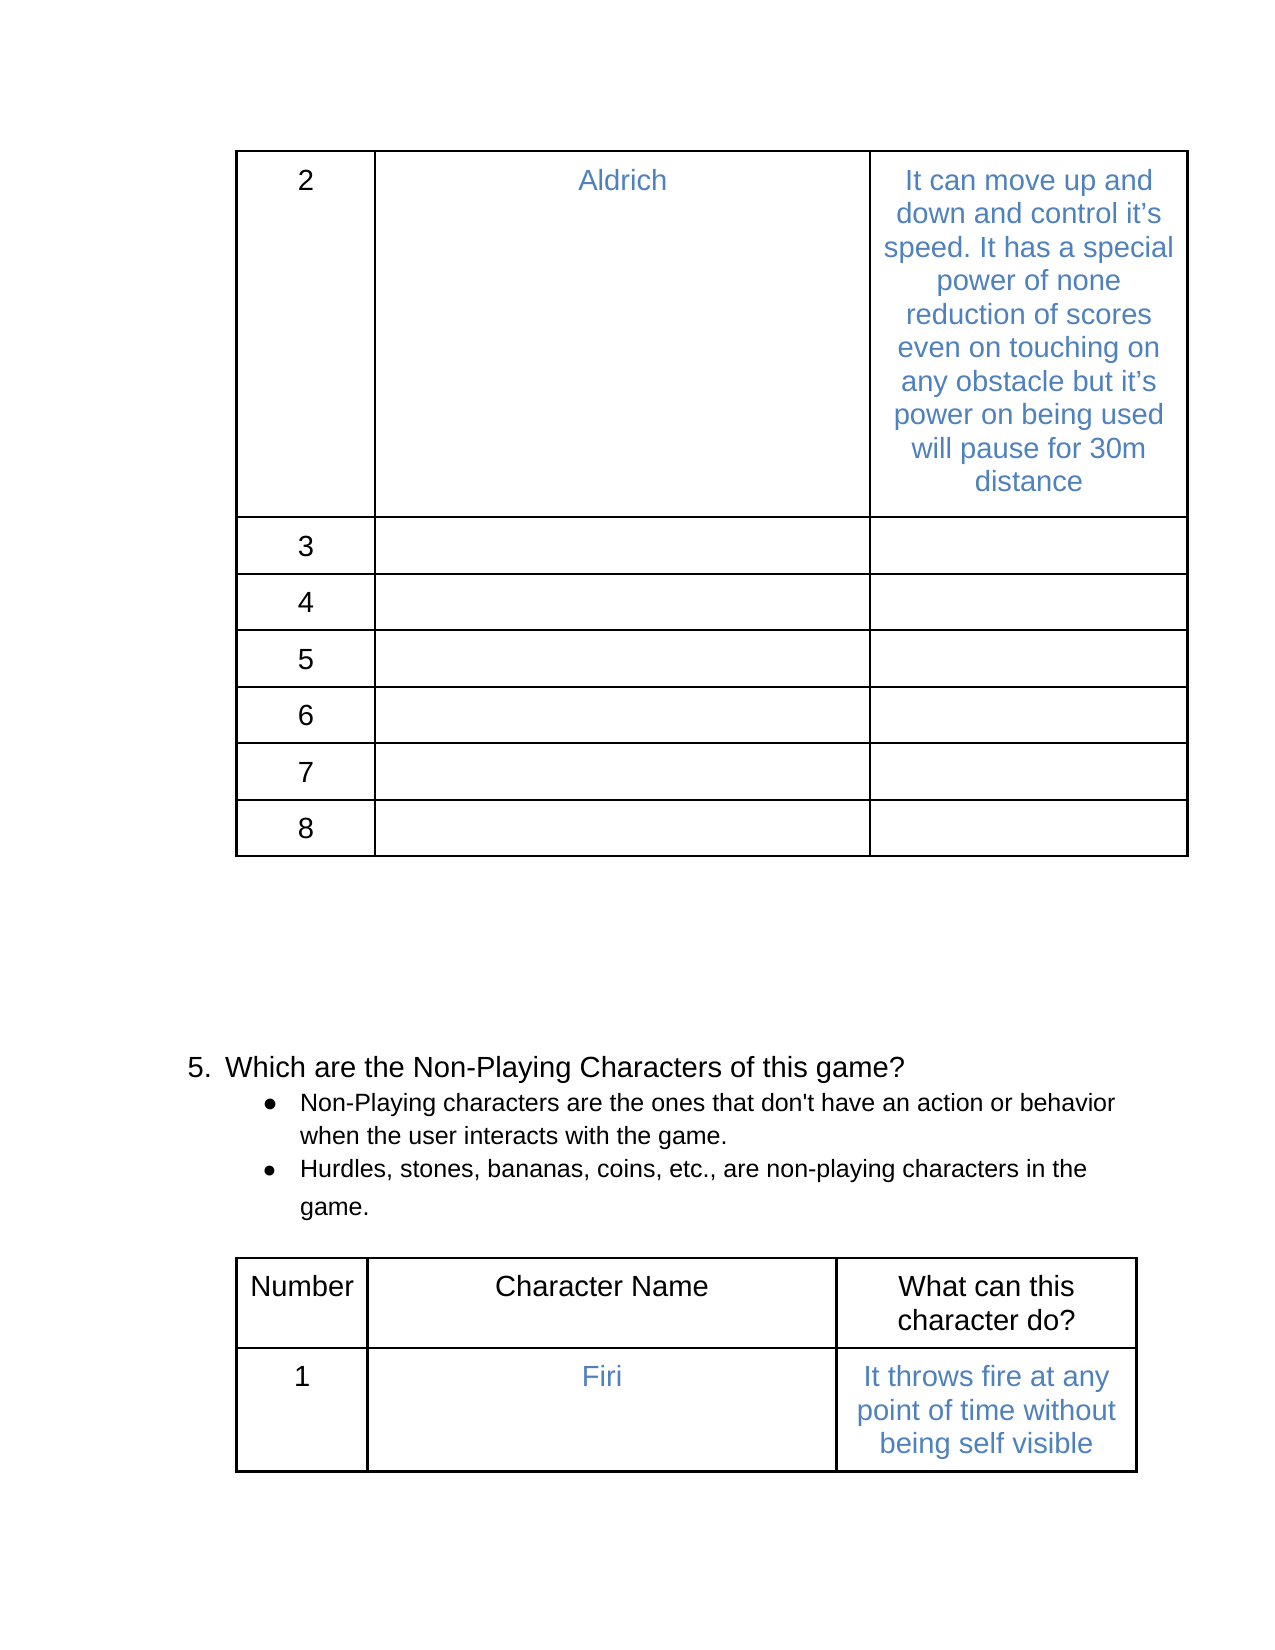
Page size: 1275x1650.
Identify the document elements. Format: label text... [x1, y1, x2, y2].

table_cell 4 [238, 575, 374, 629]
table_cell [376, 518, 869, 573]
list Non-Playing characters are the ones that don't have an action or behavior when the user interacts with the game. [262, 1088, 1125, 1150]
table_header Number [238, 1259, 366, 1347]
table_cell Aldrich [376, 152, 869, 516]
table_header Character Name [369, 1259, 835, 1347]
table_cell 3 [238, 518, 374, 573]
list Which are the Non-Playing Characters of this game? [187, 1050, 1125, 1083]
list Hurdles, stones, bananas, coins, etc., are non-playing characters in the game. [262, 1154, 1125, 1222]
table_cell 5 [238, 631, 374, 686]
table_cell 1 [238, 1349, 366, 1470]
table_cell [376, 688, 869, 742]
table_cell 7 [238, 744, 374, 798]
table_cell Firi [369, 1349, 835, 1470]
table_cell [838, 1349, 1135, 1470]
table_cell It can move up and down and control it’s speed. It has a special power of none reduction of scores even on touching on any obstacle but it’s power on being used will pause for 30m distance [871, 152, 1186, 516]
table_cell [376, 744, 869, 798]
table_cell [871, 575, 1186, 629]
table_cell [871, 631, 1186, 686]
table_cell [871, 518, 1186, 573]
table_cell 2 [238, 152, 374, 516]
table_cell [376, 631, 869, 686]
table_cell [376, 575, 869, 629]
table_cell [871, 744, 1186, 798]
table_cell 6 [238, 688, 374, 742]
table_cell [871, 688, 1186, 742]
table_header What can this character do? [838, 1259, 1135, 1347]
table_cell 8 [238, 801, 374, 855]
table_cell [871, 801, 1186, 855]
table_cell [376, 801, 869, 855]
